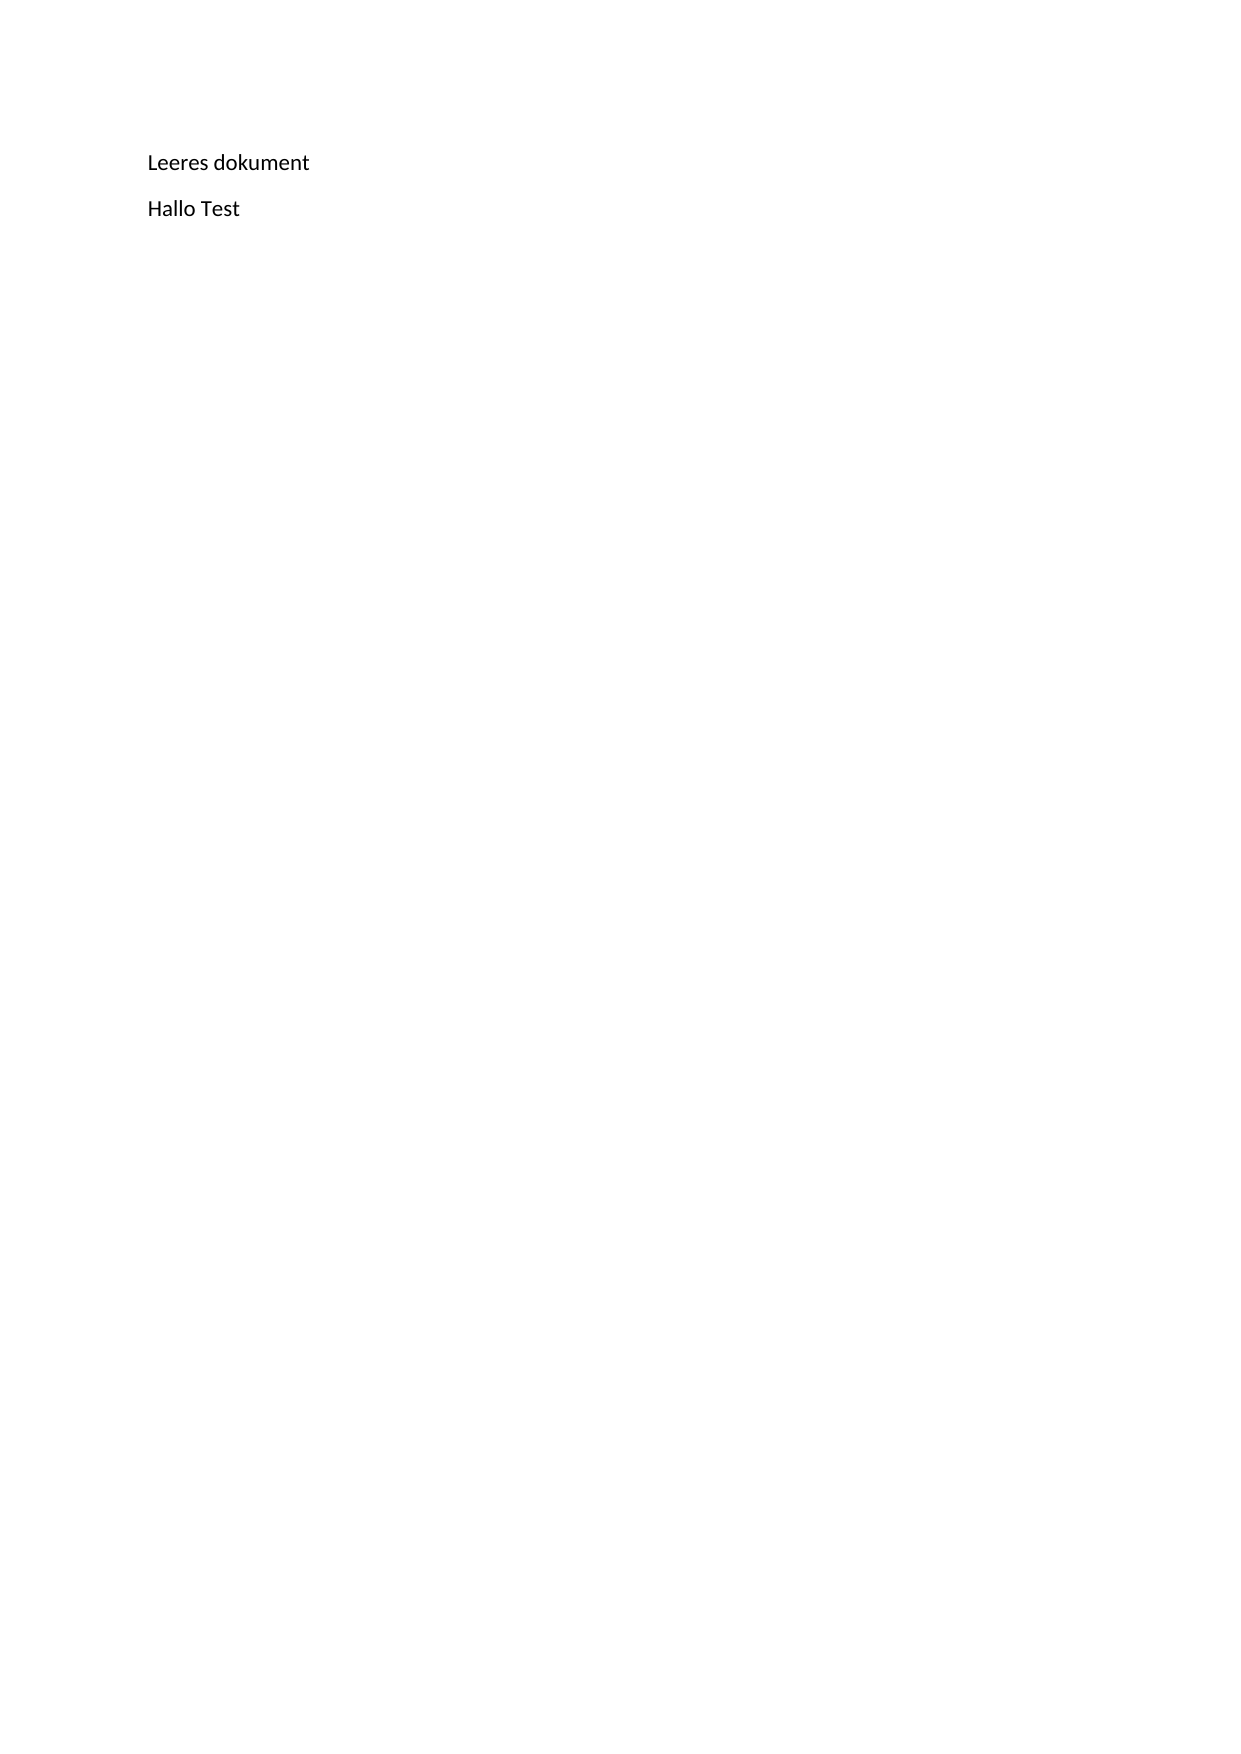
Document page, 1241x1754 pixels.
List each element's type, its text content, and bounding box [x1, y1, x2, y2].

text Hallo Test [148, 194, 1093, 222]
text Leeres dokument [148, 148, 1093, 176]
